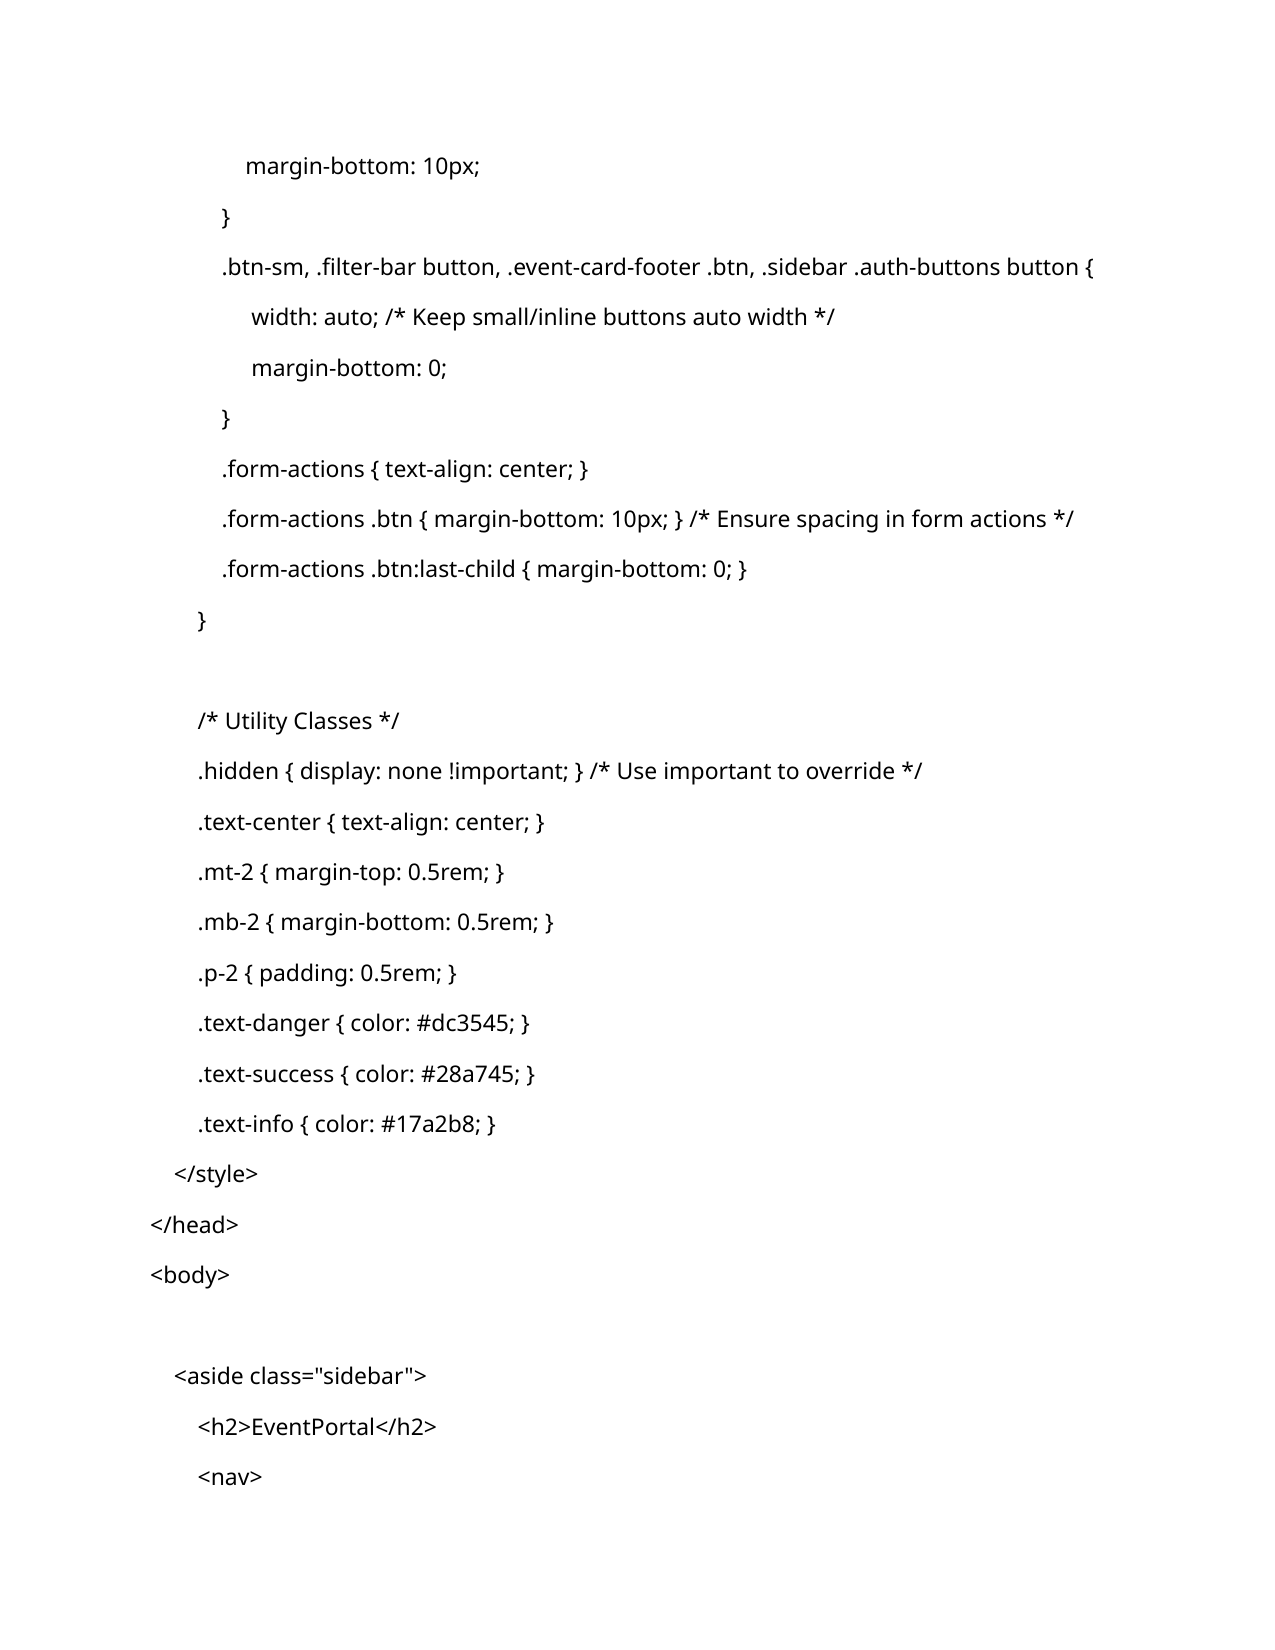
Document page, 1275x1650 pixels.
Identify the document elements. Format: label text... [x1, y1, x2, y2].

text .form-actions { text-align: center; } [150, 452, 1125, 484]
text .text-center { text-align: center; } [150, 805, 1125, 837]
text .btn-sm, .filter-bar button, .event-card-footer .btn, .sidebar .auth-buttons button { [150, 251, 1125, 282]
text <h2>EventPortal</h2> [150, 1410, 1125, 1442]
text margin-bottom: 10px; [150, 150, 1125, 181]
text /* Utility Classes */ [150, 704, 1125, 736]
text </style> [150, 1158, 1125, 1189]
text <body> [150, 1259, 1125, 1290]
text width: auto; /* Keep small/inline buttons auto width */ [150, 301, 1125, 332]
text .mt-2 { margin-top: 0.5rem; } [150, 856, 1125, 887]
text .hidden { display: none !important; } /* Use important to override */ [150, 755, 1125, 786]
text .mb-2 { margin-bottom: 0.5rem; } [150, 906, 1125, 937]
text margin-bottom: 0; [150, 352, 1125, 383]
text <aside class="sidebar"> [150, 1360, 1125, 1391]
text } [150, 200, 1125, 232]
text .p-2 { padding: 0.5rem; } [150, 957, 1125, 988]
text .text-danger { color: #dc3545; } [150, 1007, 1125, 1038]
text </head> [150, 1209, 1125, 1240]
text <nav> [150, 1461, 1125, 1492]
text .form-actions .btn { margin-bottom: 10px; } /* Ensure spacing in form actions */ [150, 503, 1125, 534]
text .text-success { color: #28a745; } [150, 1057, 1125, 1089]
text .text-info { color: #17a2b8; } [150, 1108, 1125, 1139]
text .form-actions .btn:last-child { margin-bottom: 0; } [150, 553, 1125, 584]
text } [150, 604, 1125, 635]
text } [150, 402, 1125, 433]
